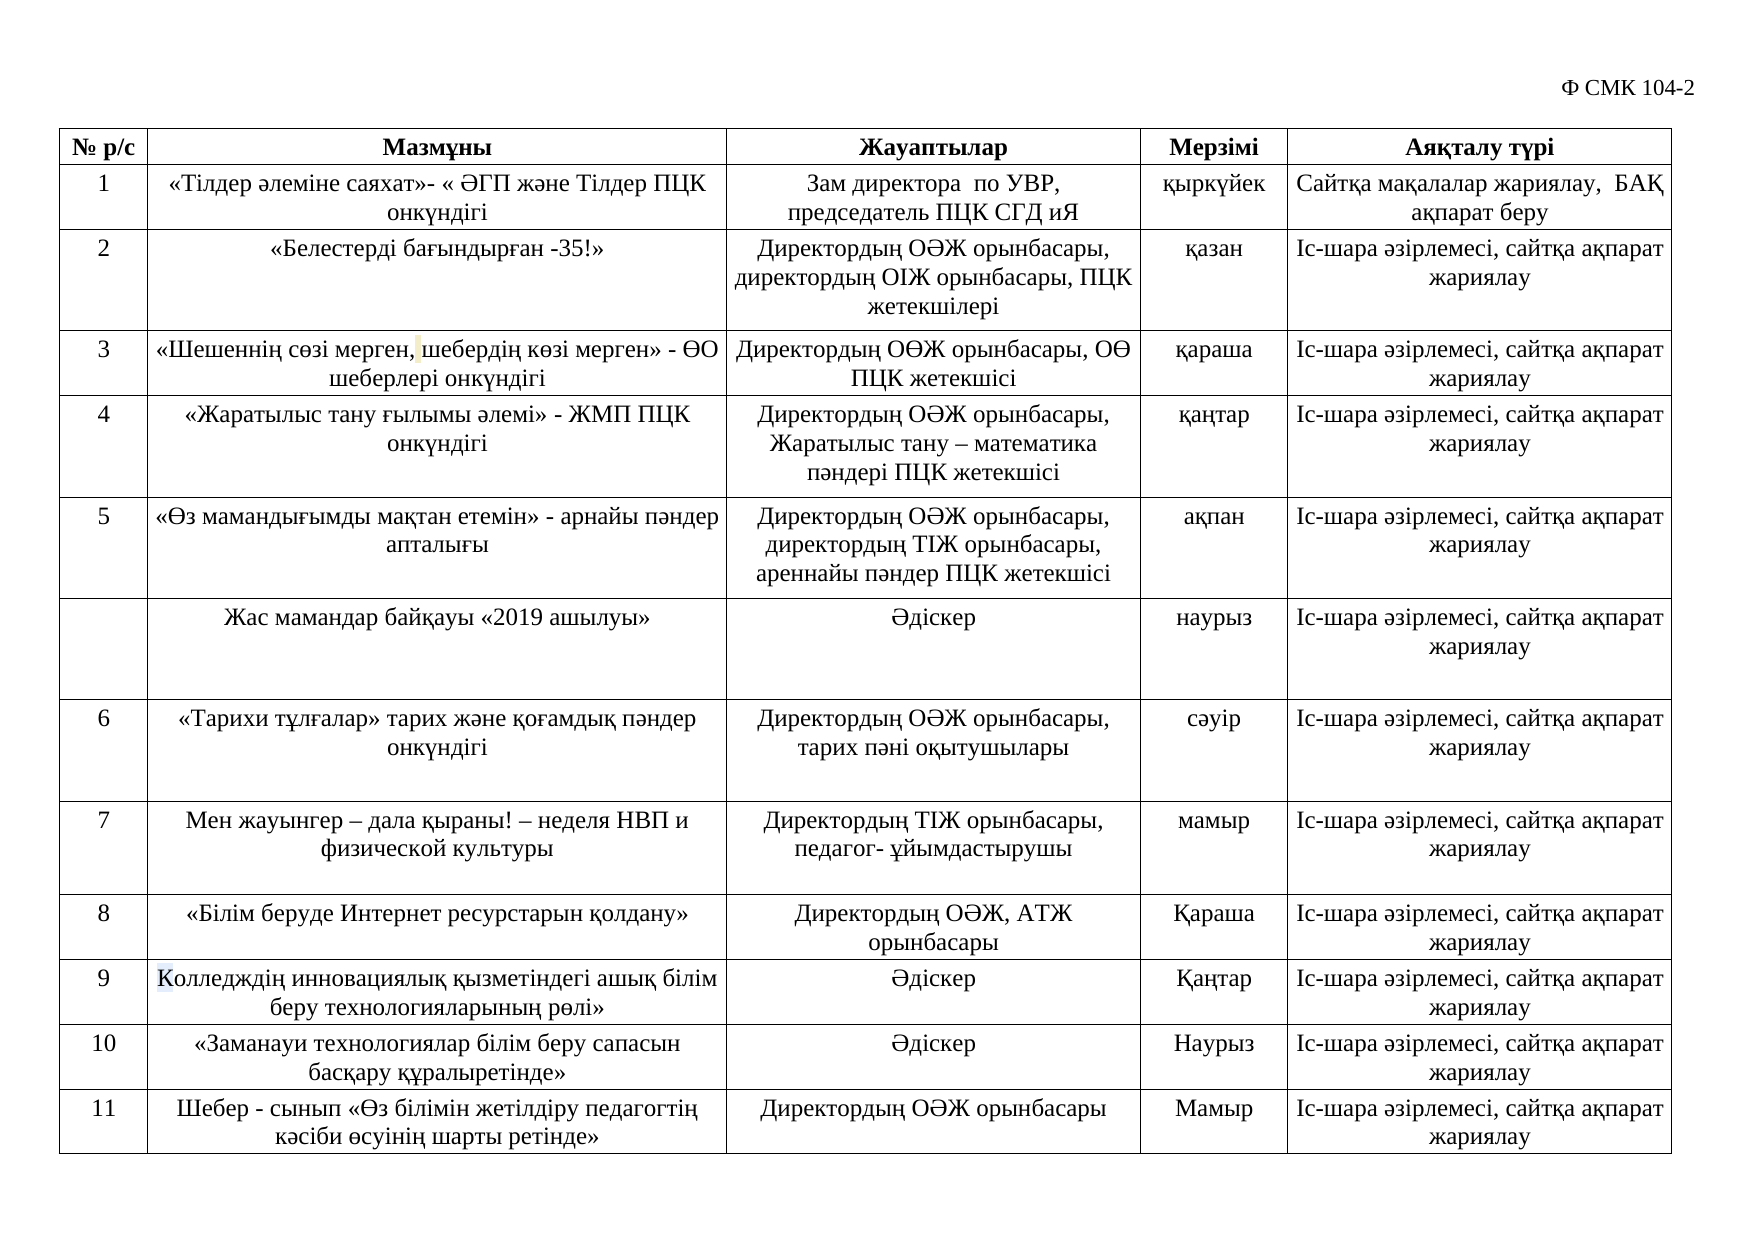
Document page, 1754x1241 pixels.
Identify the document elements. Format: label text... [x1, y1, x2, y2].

table_cell Әдіскер [727, 1025, 1140, 1088]
table_cell Колледждің инновациялық қызметіндегі ашық білім беру технологияларының рөлі» [148, 960, 726, 1024]
table_cell Директордың ОӘЖ, АТЖ орынбасары [727, 895, 1140, 959]
table_cell 2 [60, 230, 147, 330]
table_cell [60, 599, 147, 699]
table_cell 8 [60, 895, 147, 959]
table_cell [1288, 1090, 1671, 1153]
table_cell Қараша [1141, 895, 1287, 959]
table_cell Іс-шара әзірлемесі, сайтқа ақпарат жариялау [1288, 498, 1671, 598]
table_cell Іс-шара әзірлемесі, сайтқа ақпарат жариялау [1288, 599, 1671, 699]
table_cell Директордың ОӘЖ орынбасары, директордың ТІЖ орынбасары, ареннайы пәндер ПЦК жетекшісі [727, 498, 1140, 598]
table_cell Іс-шара әзірлемесі, сайтқа ақпарат жариялау [1288, 230, 1671, 330]
table_cell 7 [60, 802, 147, 894]
table_header Мерзімі [1141, 129, 1287, 164]
table_cell Мен жауынгер – дала қыраны! – неделя НВП и физической культуры [148, 802, 726, 894]
table_cell Іс-шара әзірлемесі, сайтқа ақпарат жариялау [1288, 960, 1671, 1024]
table_cell сәуір [1141, 700, 1287, 801]
table_cell Жас мамандар байқауы «2019 ашылуы» [148, 599, 726, 699]
table_header Аяқталу түрі [1288, 129, 1671, 164]
table_cell 5 [60, 498, 147, 598]
table_cell «Шешеннің сөзі мерген, шебердің көзі мерген» - ӨО шеберлері онкүндігі [148, 331, 726, 395]
table_cell Іс-шара әзірлемесі, сайтқа ақпарат жариялау [1288, 700, 1671, 801]
table_cell Директордың ОӘЖ орынбасары, директордың ОІЖ орынбасары, ПЦК жетекшілері [727, 230, 1140, 330]
table_cell Шебер - сынып «Өз білімін жетілдіру педагогтің кәсіби өсуінің шарты ретінде» [148, 1090, 726, 1153]
table_cell Директордың ТІЖ орынбасары, педагог- ұйымдастырушы [727, 802, 1140, 894]
table_cell 11 [60, 1090, 147, 1153]
table_cell Зам директора по УВР, председатель ПЦК СГД иЯ [727, 165, 1140, 229]
table_cell «Тілдер әлеміне саяхат»- « ӘГП және Тілдер ПЦК онкүндігі [148, 165, 726, 229]
table_cell Іс-шара әзірлемесі, сайтқа ақпарат жариялау [1288, 895, 1671, 959]
table_cell «Жаратылыс тану ғылымы әлемі» - ЖМП ПЦК онкүндігі [148, 396, 726, 497]
table_cell Іс-шара әзірлемесі, сайтқа ақпарат жариялау [1288, 802, 1671, 894]
table_cell Наурыз [1141, 1025, 1287, 1088]
table_cell «Заманауи технологиялар білім беру сапасын басқару құралыретінде» [148, 1025, 726, 1088]
table_cell Директордың ОӨЖ орынбасары, ОӨ ПЦК жетекшісі [727, 331, 1140, 395]
table_cell 10 [60, 1025, 147, 1088]
table_header № р/с [60, 129, 147, 164]
table_cell Директордың ОӘЖ орынбасары, Жаратылыс тану – математика пәндері ПЦК жетекшісі [727, 396, 1140, 497]
table_cell Директордың ОӘЖ орынбасары [727, 1090, 1140, 1153]
table_cell наурыз [1141, 599, 1287, 699]
table_cell 1 [60, 165, 147, 229]
table_cell «Белестерді бағындырған -35!» [148, 230, 726, 330]
table_cell қазан [1141, 230, 1287, 330]
table_cell Қаңтар [1141, 960, 1287, 1024]
table_cell Әдіскер [727, 599, 1140, 699]
table_header Жауаптылар [727, 129, 1140, 164]
table_cell қыркүйек [1141, 165, 1287, 229]
table_cell Іс-шара әзірлемесі, сайтқа ақпарат жариялау [1288, 396, 1671, 497]
table_header Мазмұны [148, 129, 726, 164]
table_cell қаңтар [1141, 396, 1287, 497]
table_cell Мамыр [1141, 1090, 1287, 1153]
table_cell қараша [1141, 331, 1287, 395]
table_cell «Тарихи тұлғалар» тарих және қоғамдық пәндер онкүндігі [148, 700, 726, 801]
table_cell 9 [60, 960, 147, 1024]
table_cell Сайтқа мақалалар жариялау, БАҚ ақпарат беру [1288, 165, 1671, 229]
table_cell Директордың ОӘЖ орынбасары, тарих пәні оқытушылары [727, 700, 1140, 801]
table_cell 3 [60, 331, 147, 395]
table_cell 6 [60, 700, 147, 801]
table_cell Іс-шара әзірлемесі, сайтқа ақпарат жариялау [1288, 331, 1671, 395]
table_cell «Білім беруде Интернет ресурстарын қолдану» [148, 895, 726, 959]
table_cell мамыр [1141, 802, 1287, 894]
table_cell Әдіскер [727, 960, 1140, 1024]
table_cell Іс-шара әзірлемесі, сайтқа ақпарат жариялау [1288, 1025, 1671, 1088]
table_cell 4 [60, 396, 147, 497]
table_cell «Өз мамандығымды мақтан етемін» - арнайы пәндер апталығы [148, 498, 726, 598]
table_cell ақпан [1141, 498, 1287, 598]
